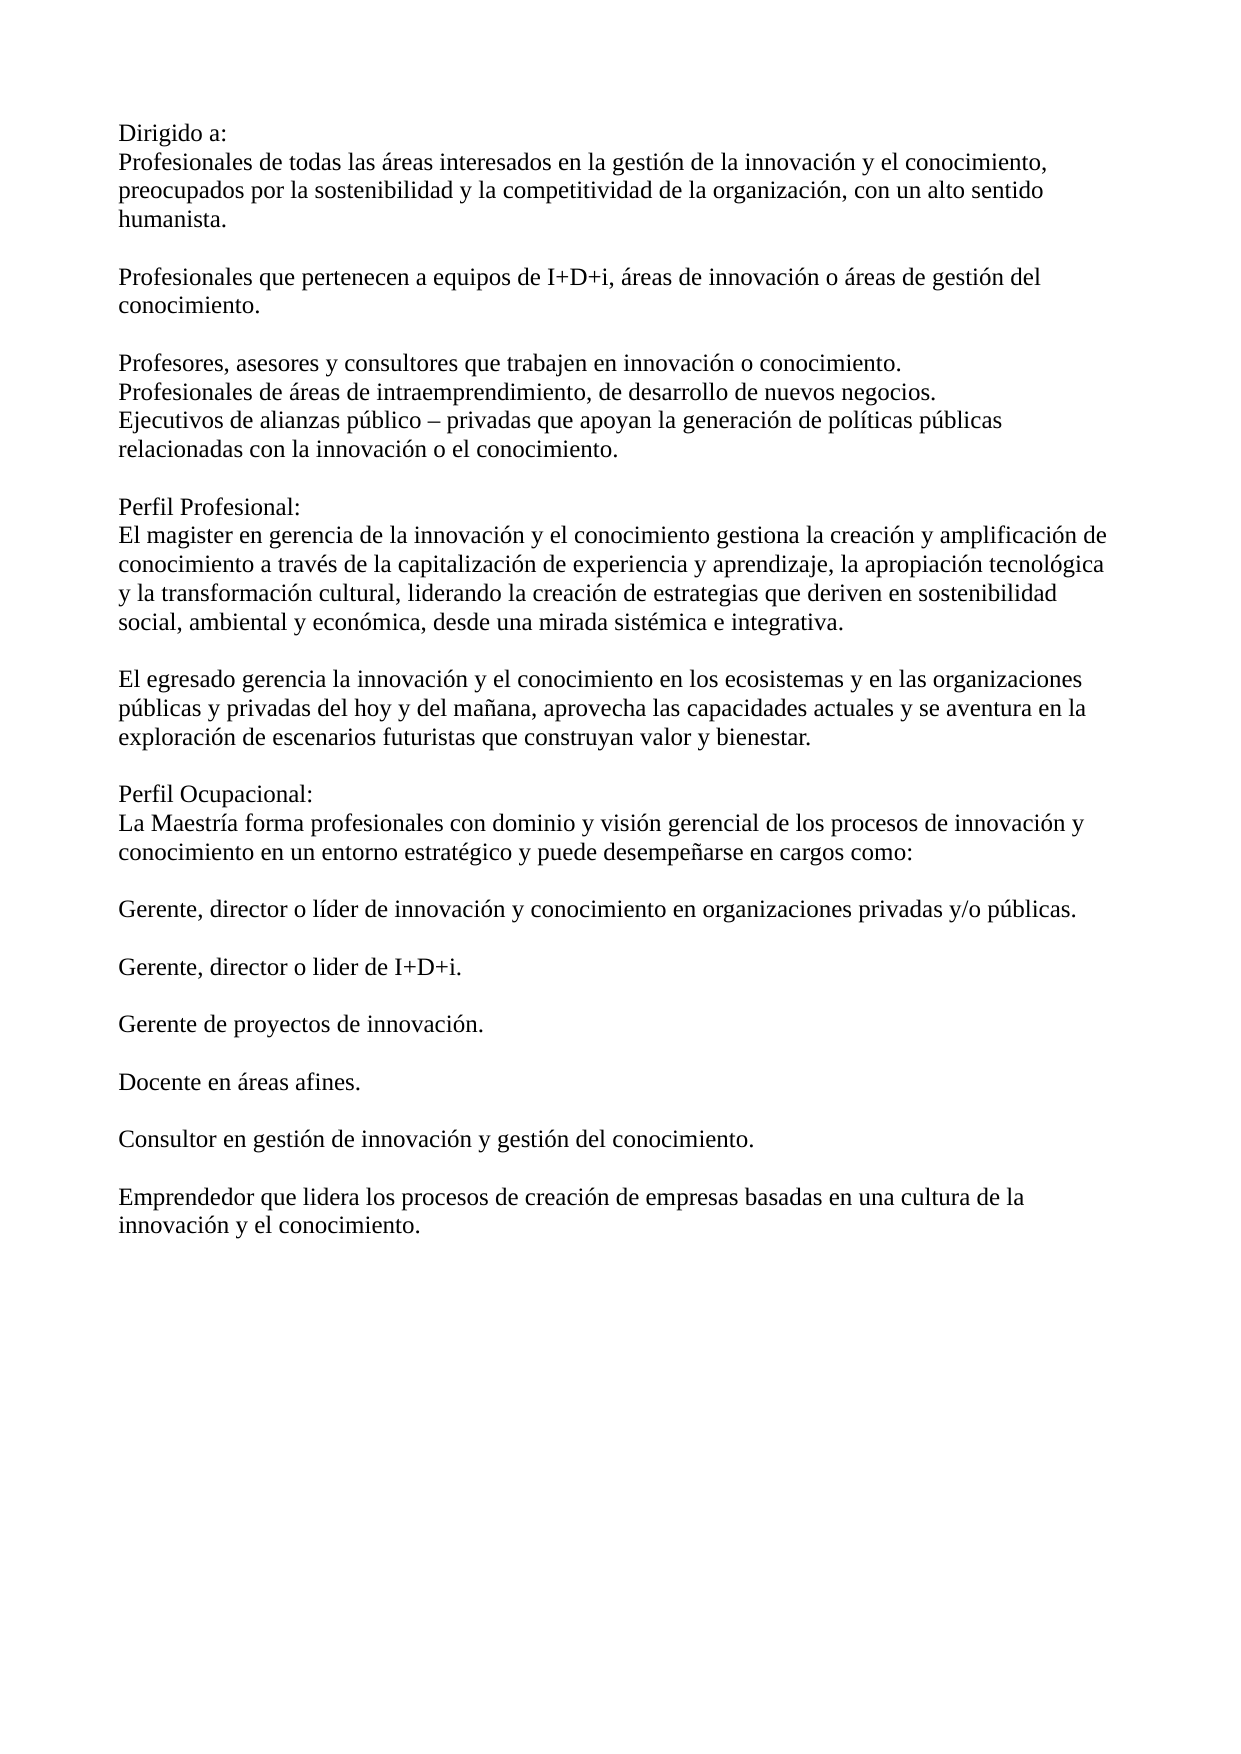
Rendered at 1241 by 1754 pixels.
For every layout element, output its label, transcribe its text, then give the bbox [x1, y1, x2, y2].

text Perfil Profesional: [118, 492, 1122, 521]
text Profesionales de áreas de intraemprendimiento, de desarrollo de nuevos negocios. [118, 377, 1122, 406]
text El egresado gerencia la innovación y el conocimiento en los ecosistemas y en las organizaciones públicas y privadas del hoy y del mañana, aprovecha las capacidades actuales y se aventura en la exploración de escenarios futuristas que construyan valor y bienestar. [118, 664, 1122, 751]
text Profesores, asesores y consultores que trabajen en innovación o conocimiento. [118, 348, 1122, 377]
text El magister en gerencia de la innovación y el conocimiento gestiona la creación y amplificación de conocimiento a través de la capitalización de experiencia y aprendizaje, la apropiación tecnológica y la transformación cultural, liderando la creación de estrategias que deriven en sostenibilidad social, ambiental y económica, desde una mirada sistémica e integrativa. [118, 521, 1122, 636]
text Docente en áreas afines. [118, 1067, 1122, 1096]
text Gerente de proyectos de innovación. [118, 1009, 1122, 1038]
text Consultor en gestión de innovación y gestión del conocimiento. [118, 1124, 1122, 1153]
text Profesionales que pertenecen a equipos de I+D+i, áreas de innovación o áreas de gestión del conocimiento. [118, 262, 1122, 319]
text Ejecutivos de alianzas público – privadas que apoyan la generación de políticas públicas relacionadas con la innovación o el conocimiento. [118, 406, 1122, 463]
text Gerente, director o lider de I+D+i. [118, 952, 1122, 981]
text Dirigido a: [118, 118, 1122, 147]
text Profesionales de todas las áreas interesados en la gestión de la innovación y el conocimiento, preocupados por la sostenibilidad y la competitividad de la organización, con un alto sentido humanista. [118, 147, 1122, 233]
text Gerente, director o líder de innovación y conocimiento en organizaciones privadas y/o públicas. [118, 894, 1122, 923]
text Perfil Ocupacional: [118, 779, 1122, 808]
text Emprendedor que lidera los procesos de creación de empresas basadas en una cultura de la innovación y el conocimiento. [118, 1182, 1122, 1239]
text La Maestría forma profesionales con dominio y visión gerencial de los procesos de innovación y conocimiento en un entorno estratégico y puede desempeñarse en cargos como: [118, 808, 1122, 866]
